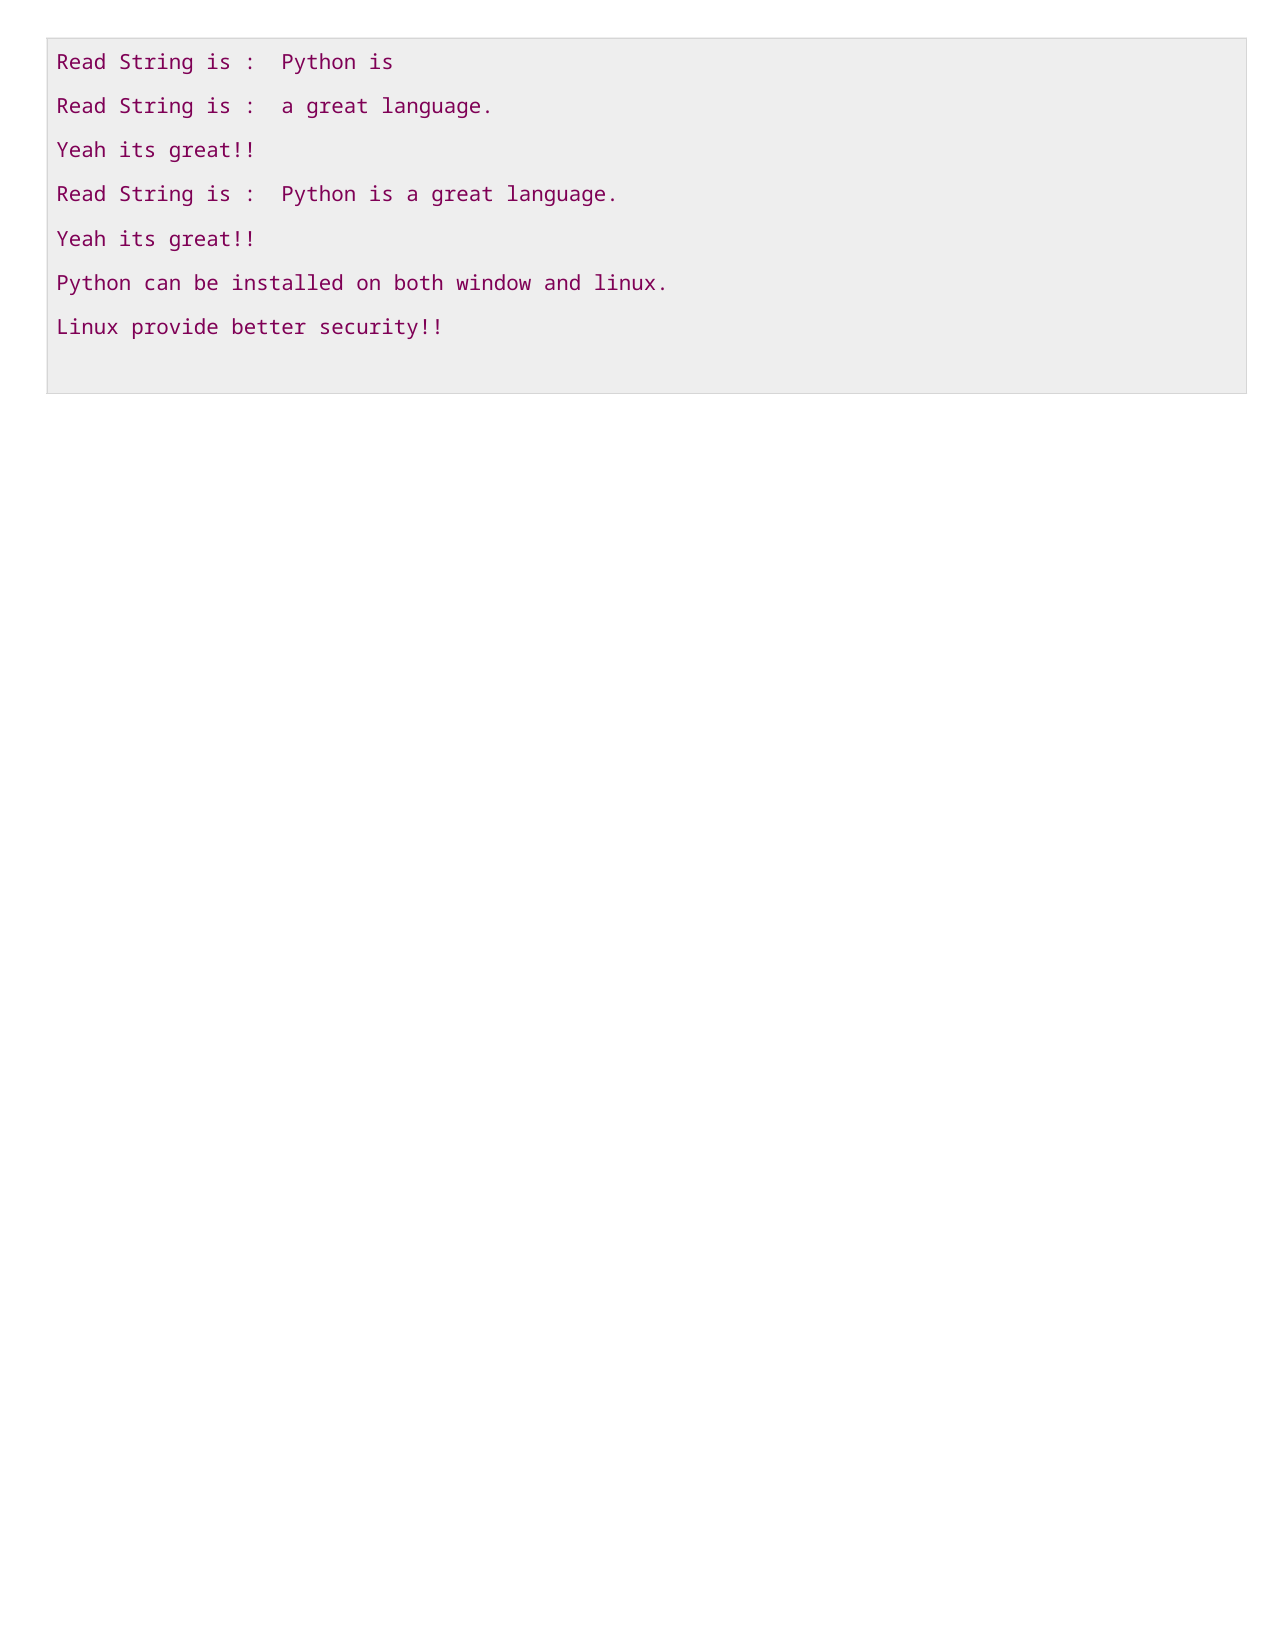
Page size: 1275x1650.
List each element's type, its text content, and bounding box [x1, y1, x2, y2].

text Linux provide better security!! [48, 302, 1246, 340]
text Read String is : Python is [48, 39, 1246, 76]
text Yeah its great!! [48, 126, 1246, 164]
text Python can be installed on both window and linux. [48, 258, 1246, 296]
text Read String is : Python is a great language. [48, 170, 1246, 208]
text Yeah its great!! [48, 214, 1246, 252]
text Read String is : a great language. [48, 82, 1246, 120]
